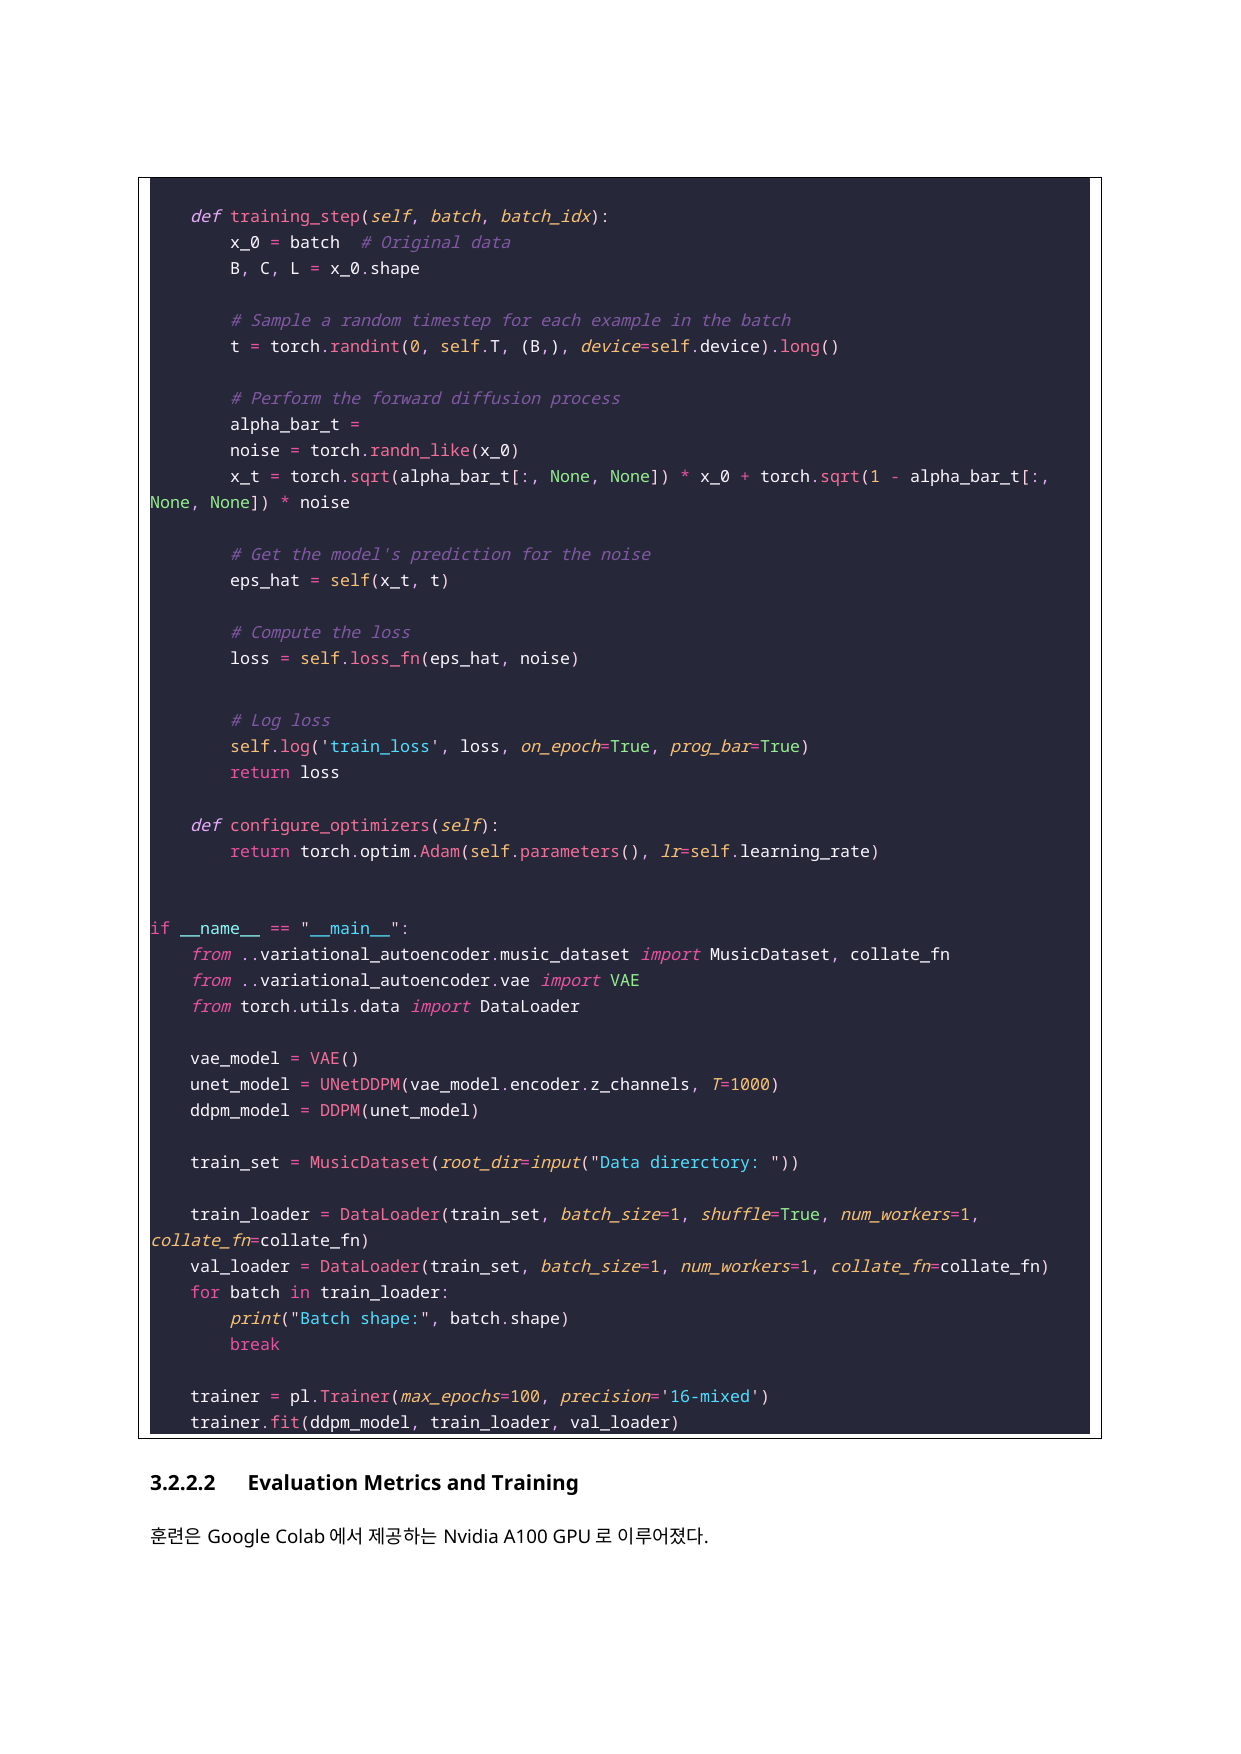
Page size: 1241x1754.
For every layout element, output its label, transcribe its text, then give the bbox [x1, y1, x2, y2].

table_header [139, 178, 1101, 1438]
text 훈련은 Google Colab에서 제공하는 Nvidia A100 GPU로 이루어졌다. [150, 1522, 1090, 1549]
subtitle Evaluation Metrics and Training [150, 1468, 1090, 1496]
